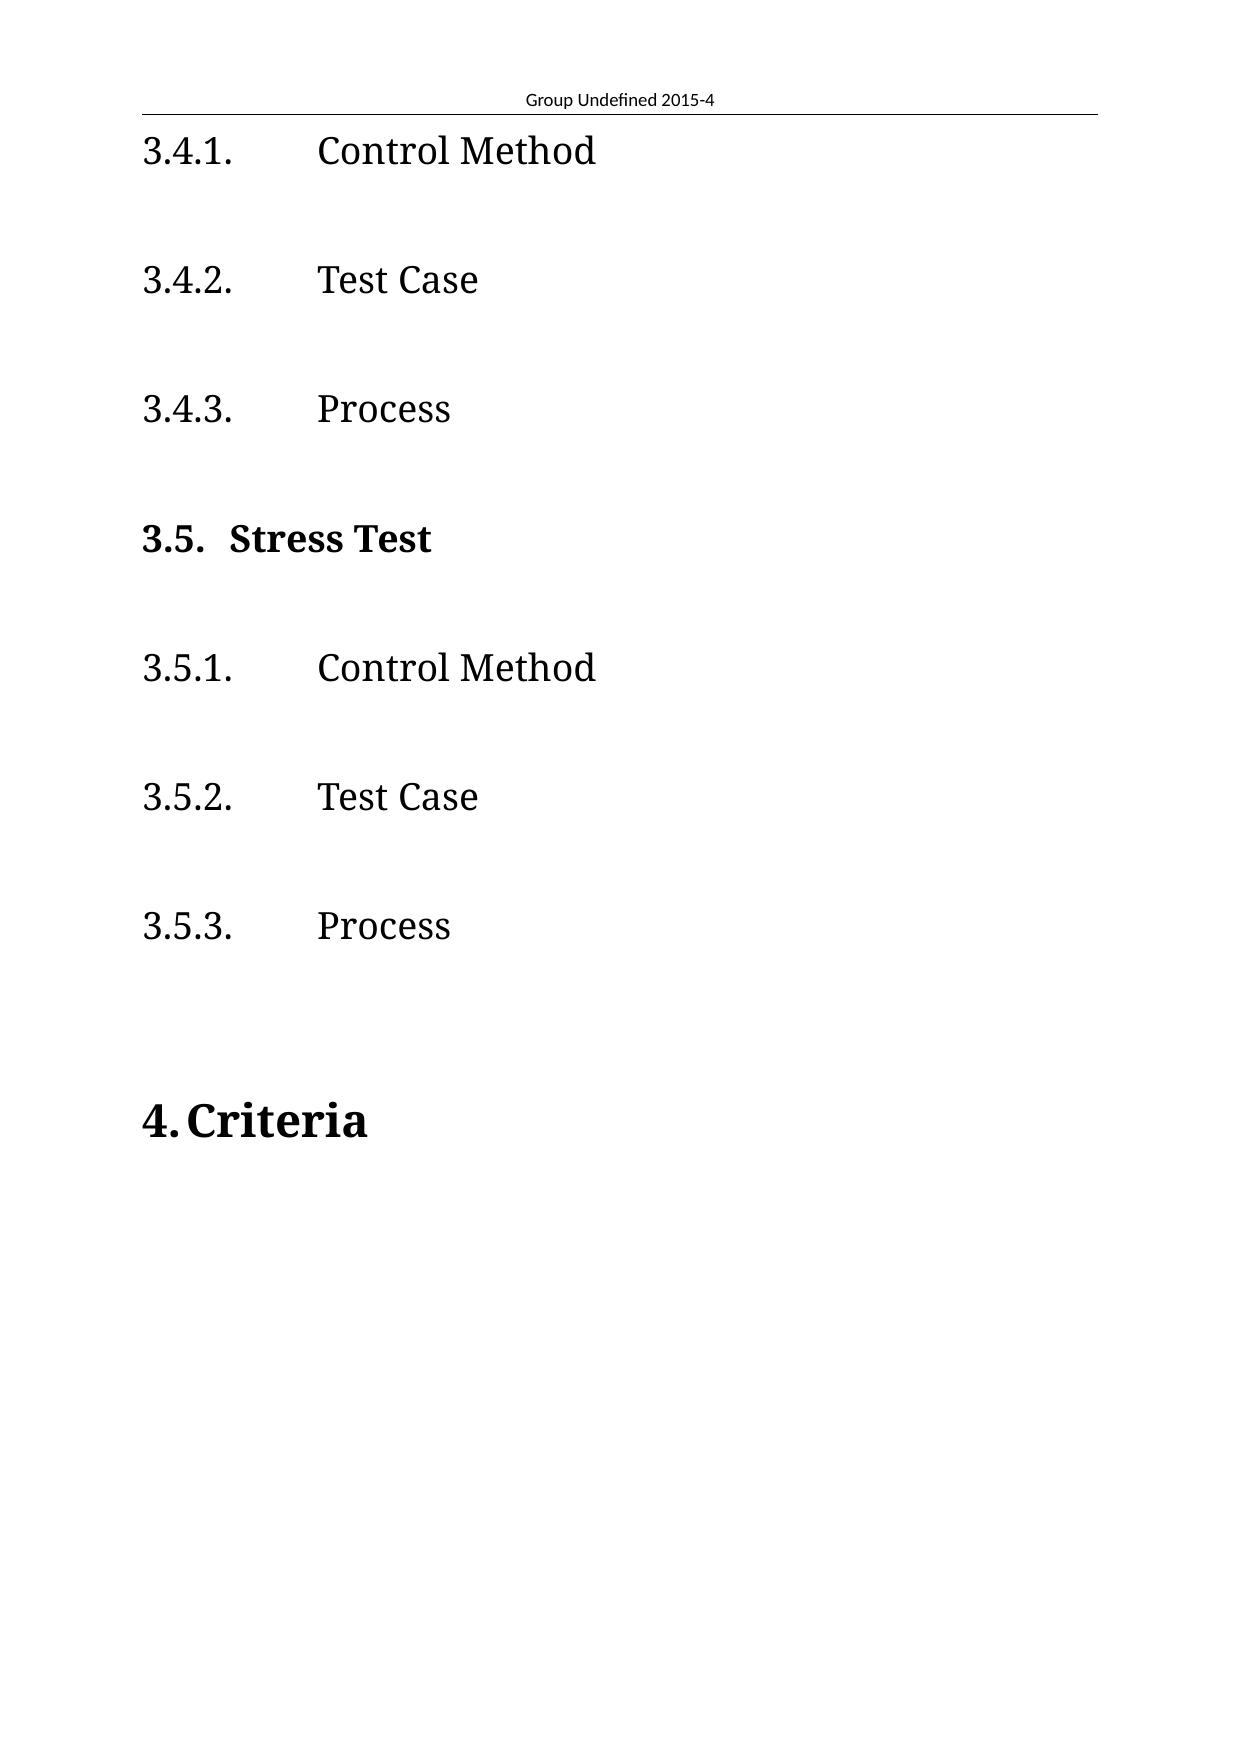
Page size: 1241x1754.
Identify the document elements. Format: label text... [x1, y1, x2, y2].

subtitle 3.4.3. Process [142, 376, 1098, 441]
subtitle 3.5. Stress Test [142, 505, 1098, 570]
subtitle 3.5.3. Process [142, 893, 1098, 958]
subtitle 3.5.1. Control Method [142, 634, 1098, 699]
subtitle 3.4.1. Control Method [142, 117, 1098, 182]
text 4. Criteria [142, 1087, 1098, 1152]
subtitle 3.5.2. Test Case [142, 763, 1098, 828]
subtitle 3.4.2. Test Case [142, 246, 1098, 311]
